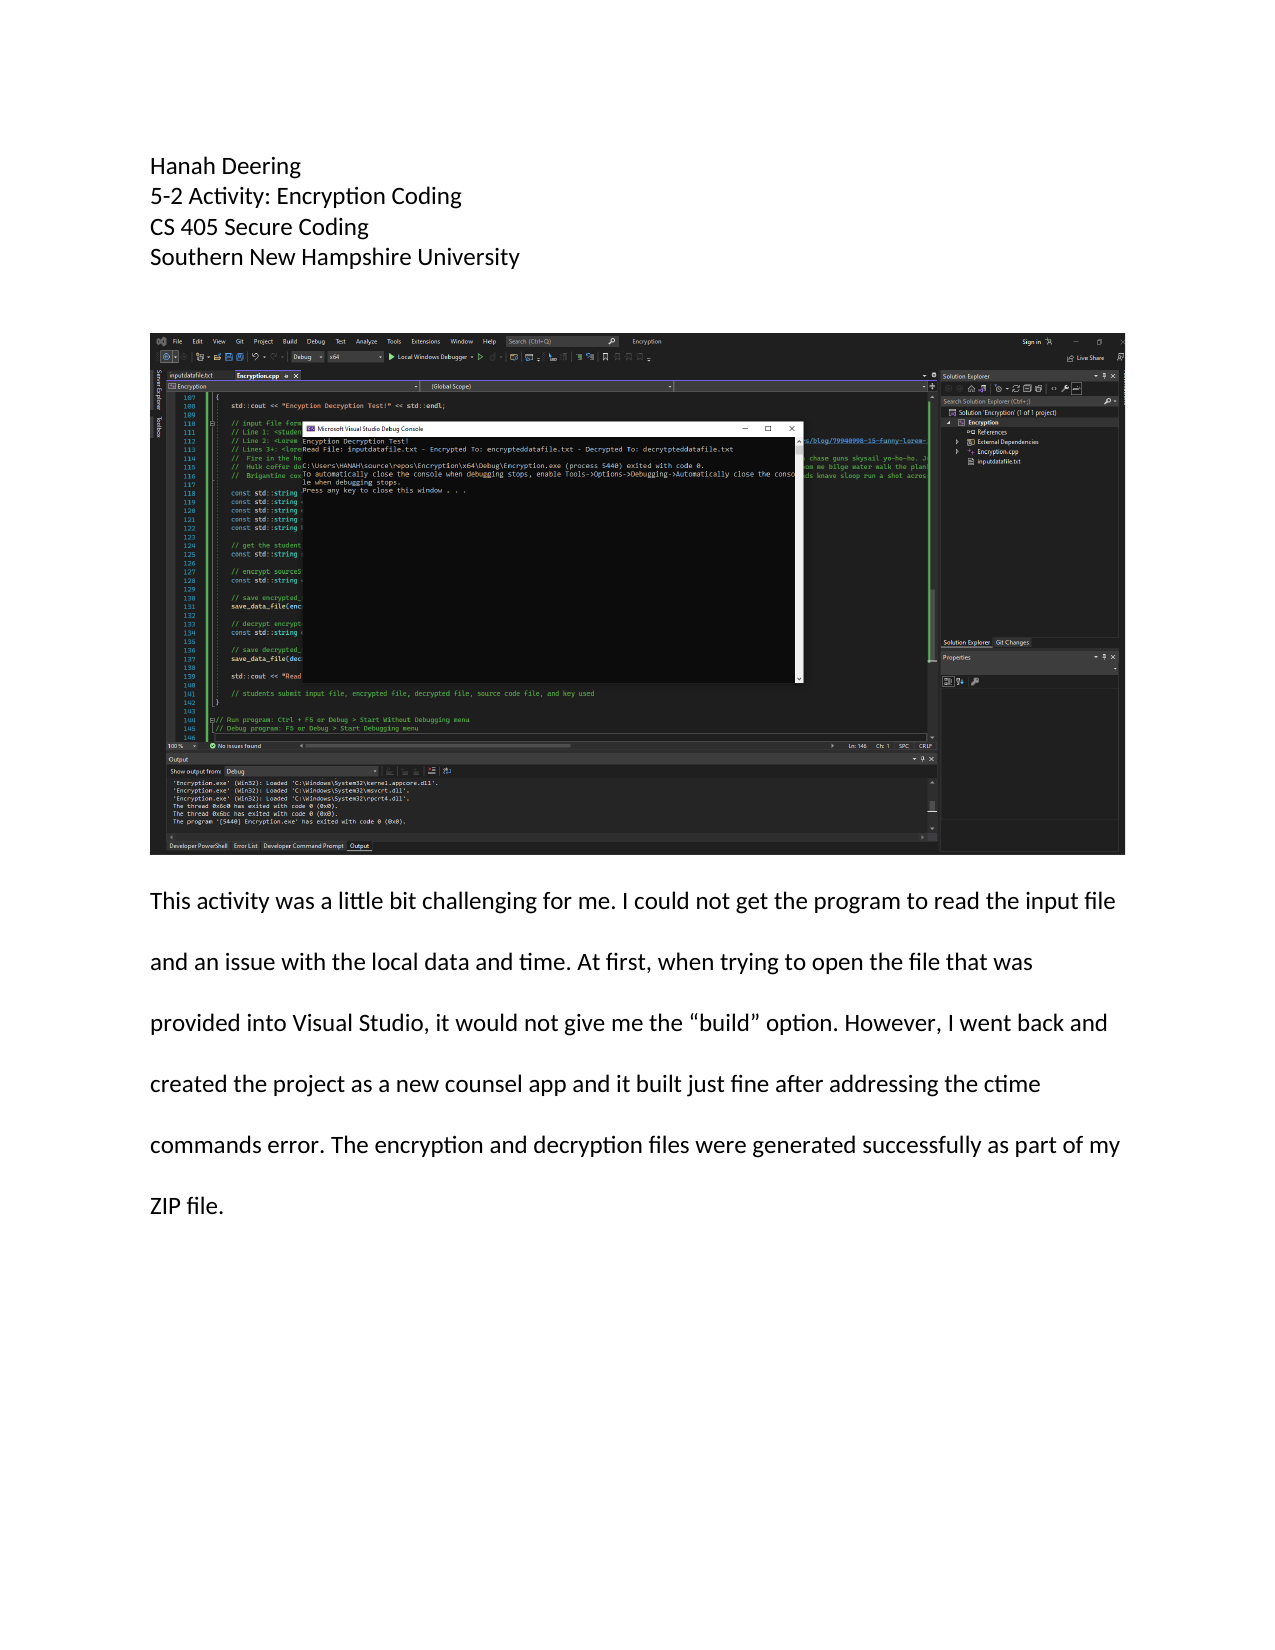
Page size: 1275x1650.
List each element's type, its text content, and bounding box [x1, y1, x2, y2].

text CS 405 Secure Coding [150, 211, 1125, 242]
text Hanah Deering [150, 150, 1125, 181]
text 5-2 Activity: Encryption Coding [150, 181, 1125, 211]
text Southern New Hampshire University [150, 242, 1125, 272]
picture [150, 333, 1125, 855]
text This activity was a little bit challenging for me. I could not get the program to read the input file and an issue with the local data and time. At first, when trying to open the file that was provided into Visual Studio, it would not give me the “build” option. However, I went back and created the project as a new counsel app and it built just fine after addressing the ctime commands error. The encryption and decryption files were generated successfully as part of my ZIP file. [150, 885, 1125, 1221]
